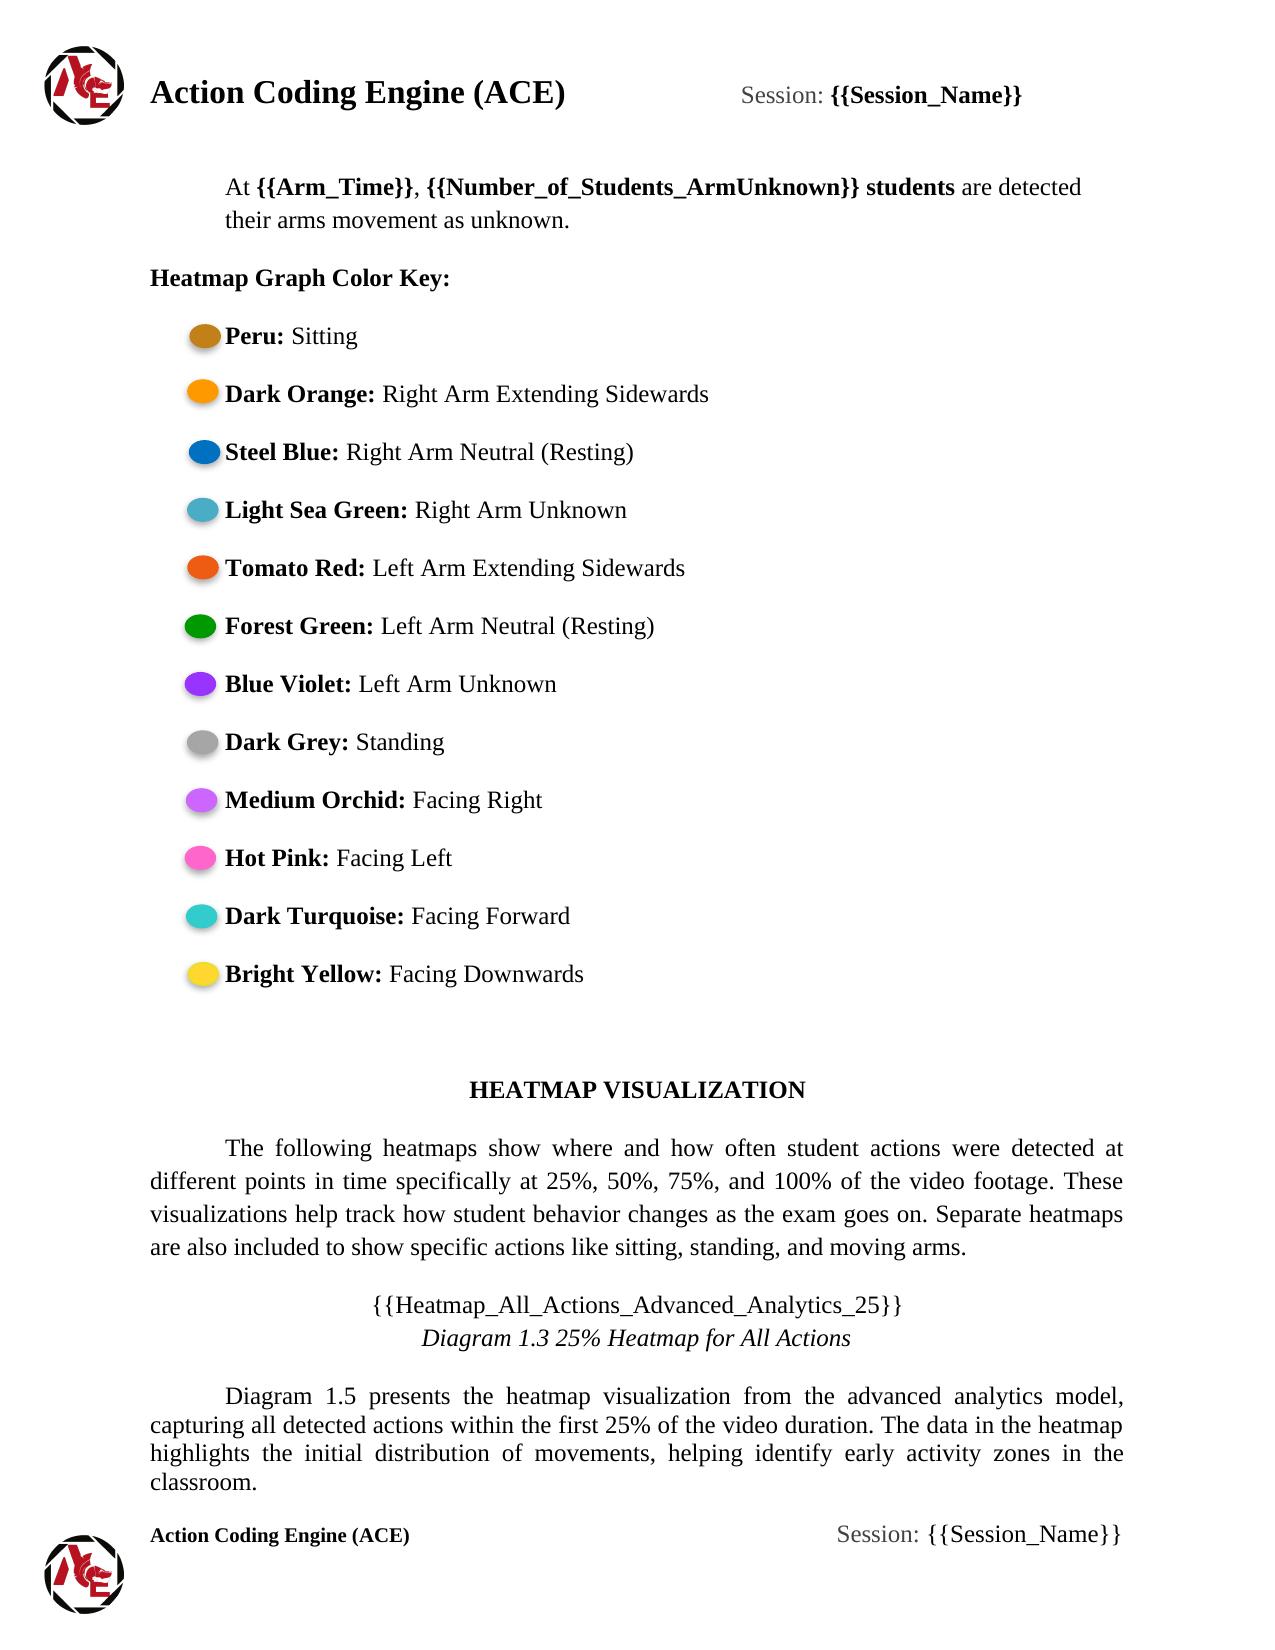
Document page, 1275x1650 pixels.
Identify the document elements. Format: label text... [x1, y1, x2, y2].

text At {{Arm_Time}}, {{Number_of_Students_ArmUnknown}} students are detected their arms movement as unknown. [225, 172, 1125, 234]
text Light Sea Green: Right Arm Unknown [225, 495, 1125, 524]
picture [35, 37, 130, 129]
text Tomato Red: Left Arm Extending Sidewards [225, 553, 1125, 582]
text HEATMAP VISUALIZATION [150, 1075, 1125, 1104]
text Blue Violet: Left Arm Unknown [225, 669, 1125, 698]
text Heatmap Graph Color Key: [150, 263, 1125, 292]
text Forest Green: Left Arm Neutral (Resting) [225, 611, 1125, 640]
text Hot Pink: Facing Left [225, 843, 1125, 872]
text Steel Blue: Right Arm Neutral (Resting) [225, 437, 1125, 466]
picture [35, 1526, 130, 1618]
text Diagram 1.5 presents the heatmap visualization from the advanced analytics model, capturing all detected actions within the first 25% of the video duration. The data in the heatmap highlights the initial distribution of movements, helping identify early activity zones in the classroom. [150, 1381, 1125, 1496]
text Medium Orchid: Facing Right [225, 785, 1125, 814]
text {{Heatmap_All_Actions_Advanced_Analytics_25}} [150, 1291, 1125, 1319]
text Diagram 1.3 25% Heatmap for All Actions [150, 1323, 1125, 1352]
text Peru: Sitting [225, 321, 1125, 350]
text The following heatmaps show where and how often student actions were detected at different points in time specifically at 25%, 50%, 75%, and 100% of the video footage. These visualizations help track how student behavior changes as the exam goes on. Separate heatmaps are also included to show specific actions like sitting, standing, and moving arms. [150, 1133, 1125, 1261]
text Dark Orange: Right Arm Extending Sidewards [225, 379, 1125, 408]
text Dark Grey: Standing [225, 727, 1125, 756]
text Dark Turquoise: Facing Forward [225, 901, 1125, 930]
text Bright Yellow: Facing Downwards [150, 959, 1125, 988]
